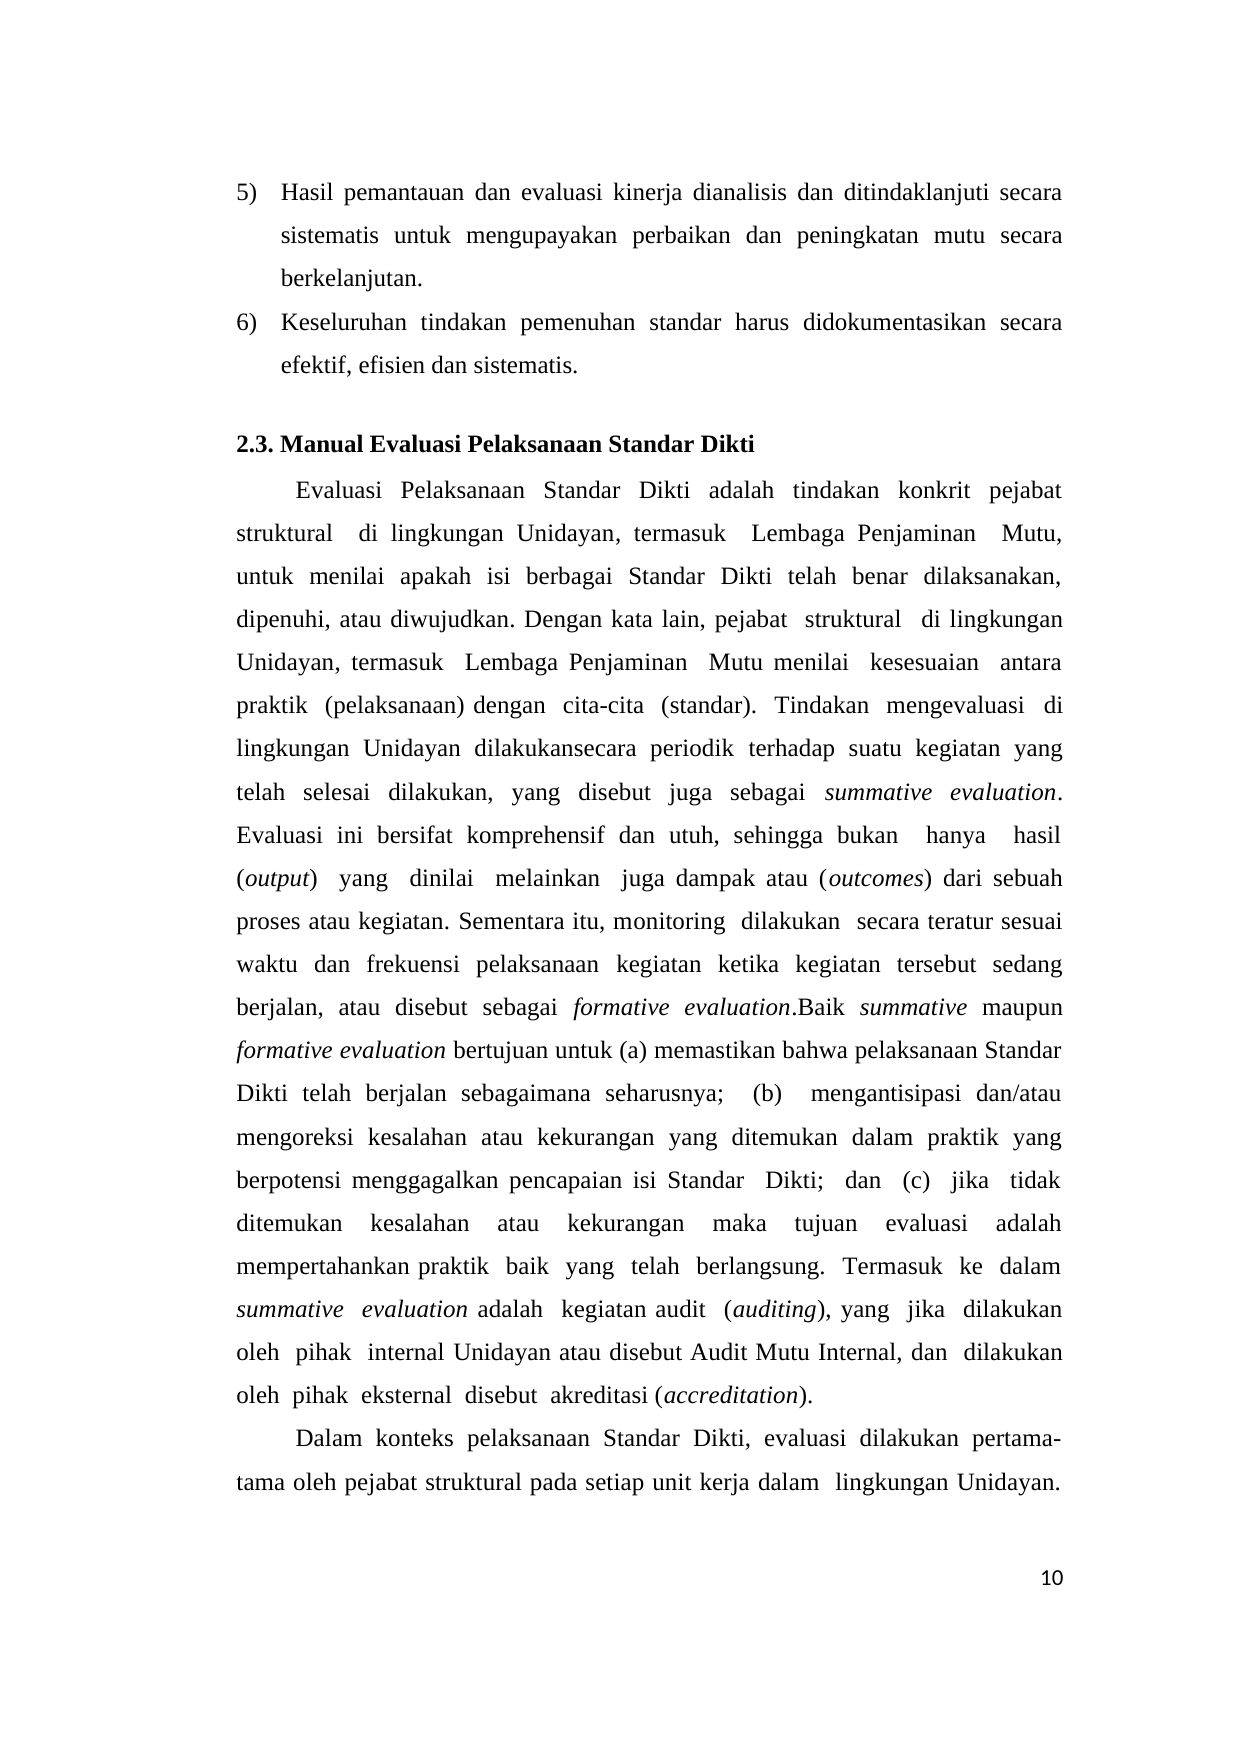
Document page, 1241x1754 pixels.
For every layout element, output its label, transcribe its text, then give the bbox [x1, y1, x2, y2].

list Hasil pemantauan dan evaluasi kinerja dianalisis dan ditindaklanjuti secara sistematis untuk mengupayakan perbaikan dan peningkatan mutu secara berkelanjutan. [236, 177, 1063, 292]
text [236, 1423, 1063, 1495]
list Keseluruhan tindakan pemenuhan standar harus didokumentasikan secara efektif, efisien dan sistematis. [236, 307, 1063, 378]
text Evaluasi Pelaksanaan Standar Dikti adalah tindakan konkrit pejabat struktural di lingkungan Unidayan, termasuk Lembaga Penjaminan Mutu, untuk menilai apakah isi berbagai Standar Dikti telah benar dilaksanakan, dipenuhi, atau diwujudkan. Dengan kata lain, pejabat struktural di lingkungan Unidayan, termasuk Lembaga Penjaminan Mutu menilai kesesuaian antara praktik (pelaksanaan) dengan cita-cita (standar). Tindakan mengevaluasi di lingkungan Unidayan dilakukansecara periodik terhadap suatu kegiatan yang telah selesai dilakukan, yang disebut juga sebagai summative evaluation. Evaluasi ini bersifat komprehensif dan utuh, sehingga bukan hanya hasil (output) yang dinilai melainkan juga dampak atau (outcomes) dari sebuah proses atau kegiatan. Sementara itu, monitoring dilakukan secara teratur sesuai waktu dan frekuensi pelaksanaan kegiatan ketika kegiatan tersebut sedang berjalan, atau disebut sebagai formative evaluation.Baik summative maupun formative evaluation bertujuan untuk (a) memastikan bahwa pelaksanaan Standar Dikti telah berjalan sebagaimana seharusnya; (b) mengantisipasi dan/atau mengoreksi kesalahan atau kekurangan yang ditemukan dalam praktik yang berpotensi menggagalkan pencapaian isi Standar Dikti; dan (c) jika tidak ditemukan kesalahan atau kekurangan maka tujuan evaluasi adalah mempertahankan praktik baik yang telah berlangsung. Termasuk ke dalam summative evaluation adalah kegiatan audit (auditing), yang jika dilakukan oleh pihak internal Unidayan atau disebut Audit Mutu Internal, dan dilakukan oleh pihak eksternal disebut akreditasi (accreditation). [236, 475, 1063, 1409]
subtitle 2.3. Manual Evaluasi Pelaksanaan Standar Dikti [236, 429, 1063, 458]
